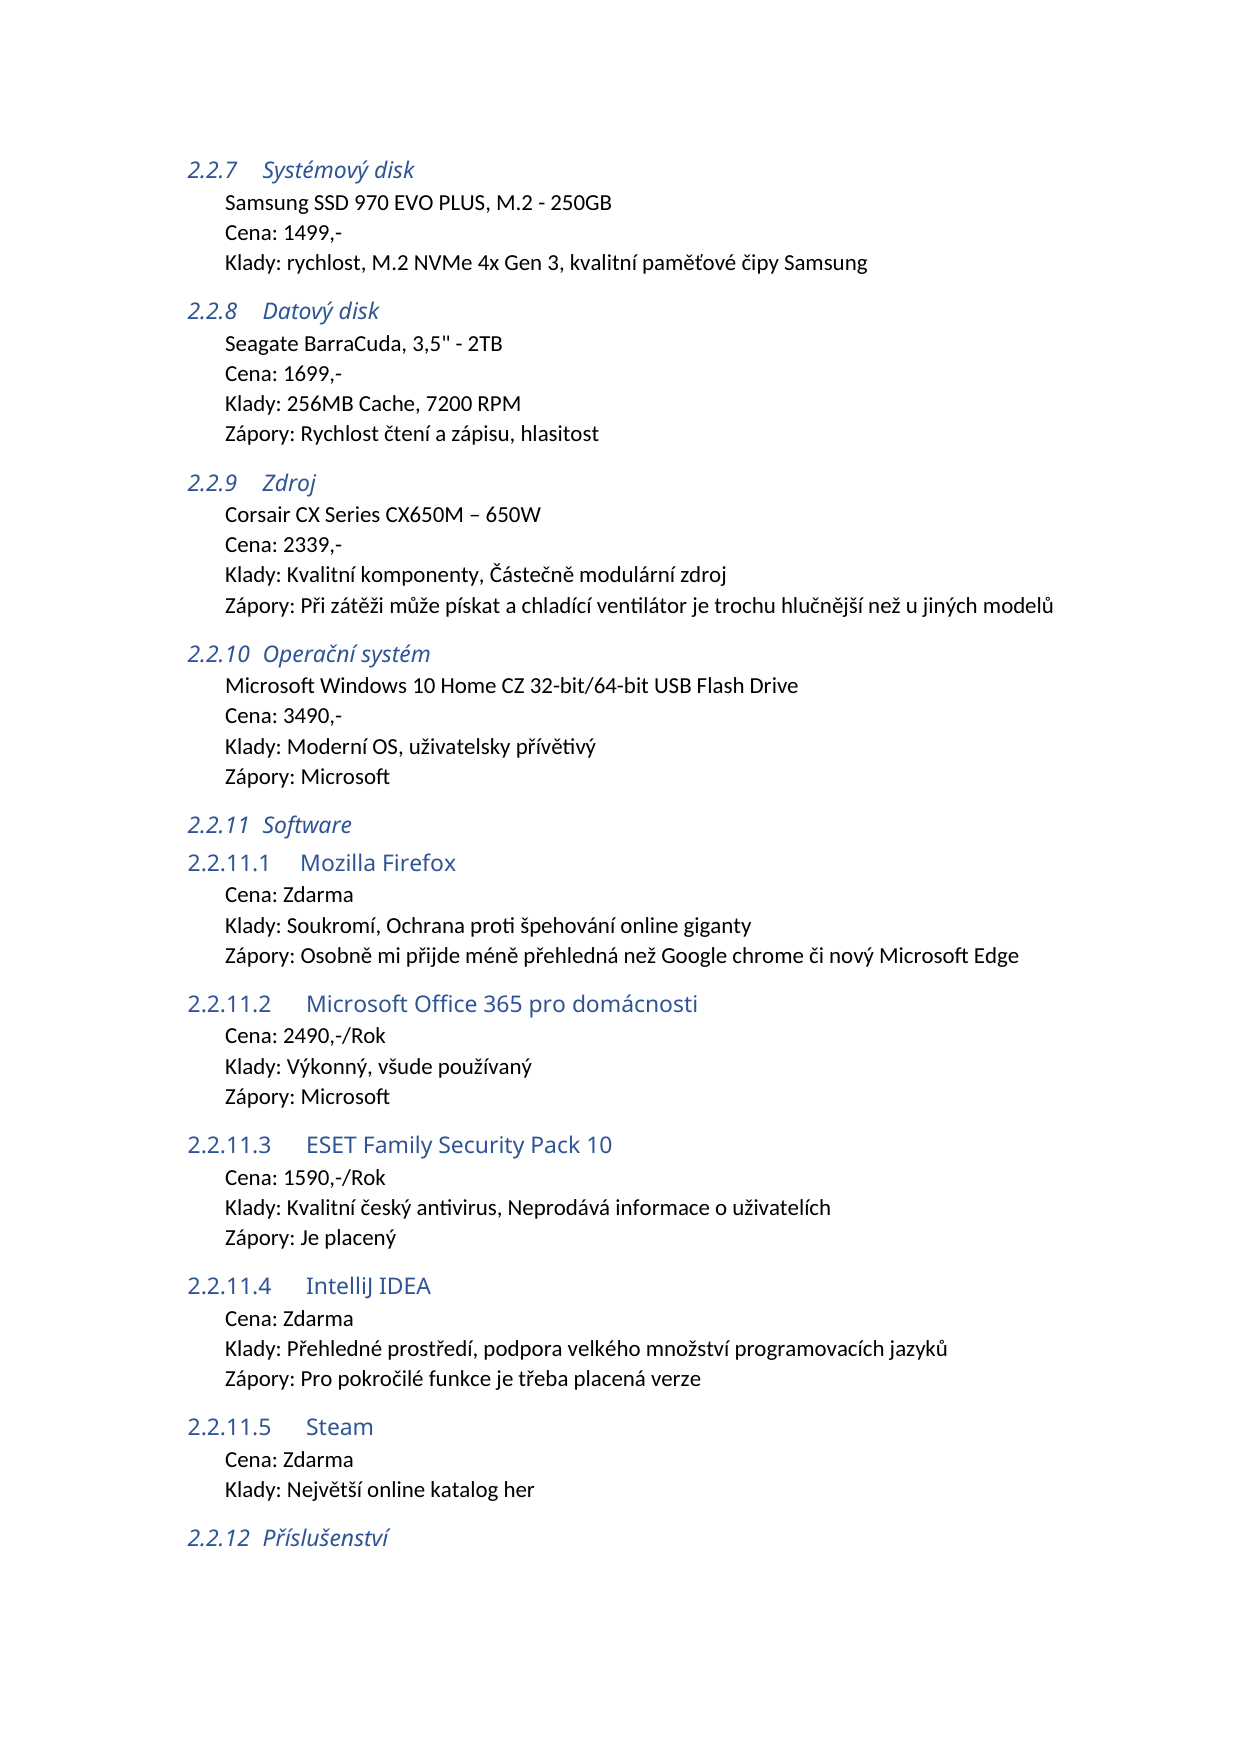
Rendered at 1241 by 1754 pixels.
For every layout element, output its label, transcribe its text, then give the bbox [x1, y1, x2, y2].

text Klady: Největší online katalog her [225, 1475, 1090, 1503]
subtitle Příslušenství [187, 1522, 1090, 1553]
text Cena: 2339,- [225, 530, 1090, 558]
subtitle Microsoft Office 365 pro domácnosti [187, 988, 1090, 1019]
text Zápory: Při zátěži může pískat a chladící ventilátor je trochu hlučnější než u jiných modelů [225, 591, 1090, 619]
text Klady: Moderní OS, uživatelsky přívětivý [225, 732, 1090, 760]
text Microsoft Windows 10 Home CZ 32-bit/64-bit USB Flash Drive [225, 671, 1090, 699]
subtitle Operační systém [187, 638, 1090, 669]
text Seagate BarraCuda, 3,5" - 2TB [225, 329, 1090, 357]
text Corsair CX Series CX650M – 650W [225, 500, 1090, 528]
text Zápory: Pro pokročilé funkce je třeba placená verze [225, 1364, 1090, 1392]
text Zápory: Microsoft [225, 1082, 1090, 1110]
text Cena: Zdarma [225, 881, 1090, 909]
text Klady: 256MB Cache, 7200 RPM [225, 389, 1090, 417]
subtitle Datový disk [187, 295, 1090, 326]
text Samsung SSD 970 EVO PLUS, M.2 - 250GB [225, 188, 1090, 216]
text Cena: 2490,-/Rok [225, 1022, 1090, 1050]
text Klady: Kvalitní komponenty, Částečně modulární zdroj [225, 561, 1090, 589]
text Cena: 3490,- [225, 702, 1090, 730]
text Zápory: Rychlost čtení a zápisu, hlasitost [225, 419, 1090, 448]
text Zápory: Osobně mi přijde méně přehledná než Google chrome či nový Microsoft Edge [225, 941, 1090, 969]
text Zápory: Je placený [225, 1223, 1090, 1251]
text Klady: Přehledné prostředí, podpora velkého množství programovacích jazyků [225, 1334, 1090, 1362]
subtitle Systémový disk [187, 154, 1090, 185]
subtitle Software [187, 809, 1090, 840]
subtitle ESET Family Security Pack 10 [187, 1129, 1090, 1160]
text Cena: 1499,- [225, 218, 1090, 246]
text Klady: rychlost, M.2 NVMe 4x Gen 3, kvalitní paměťové čipy Samsung [225, 248, 1090, 276]
text Zápory: Microsoft [225, 762, 1090, 790]
subtitle IntelliJ IDEA [187, 1270, 1090, 1301]
subtitle Mozilla Firefox [187, 847, 1090, 878]
text Cena: Zdarma [225, 1445, 1090, 1473]
text Klady: Soukromí, Ochrana proti špehování online giganty [225, 911, 1090, 939]
text Cena: 1699,- [225, 359, 1090, 387]
text Cena: 1590,-/Rok [225, 1163, 1090, 1191]
text Cena: Zdarma [225, 1304, 1090, 1332]
text Klady: Výkonný, všude používaný [225, 1052, 1090, 1080]
subtitle Steam [187, 1411, 1090, 1442]
text Klady: Kvalitní český antivirus, Neprodává informace o uživatelích [225, 1193, 1090, 1221]
subtitle Zdroj [187, 466, 1090, 498]
